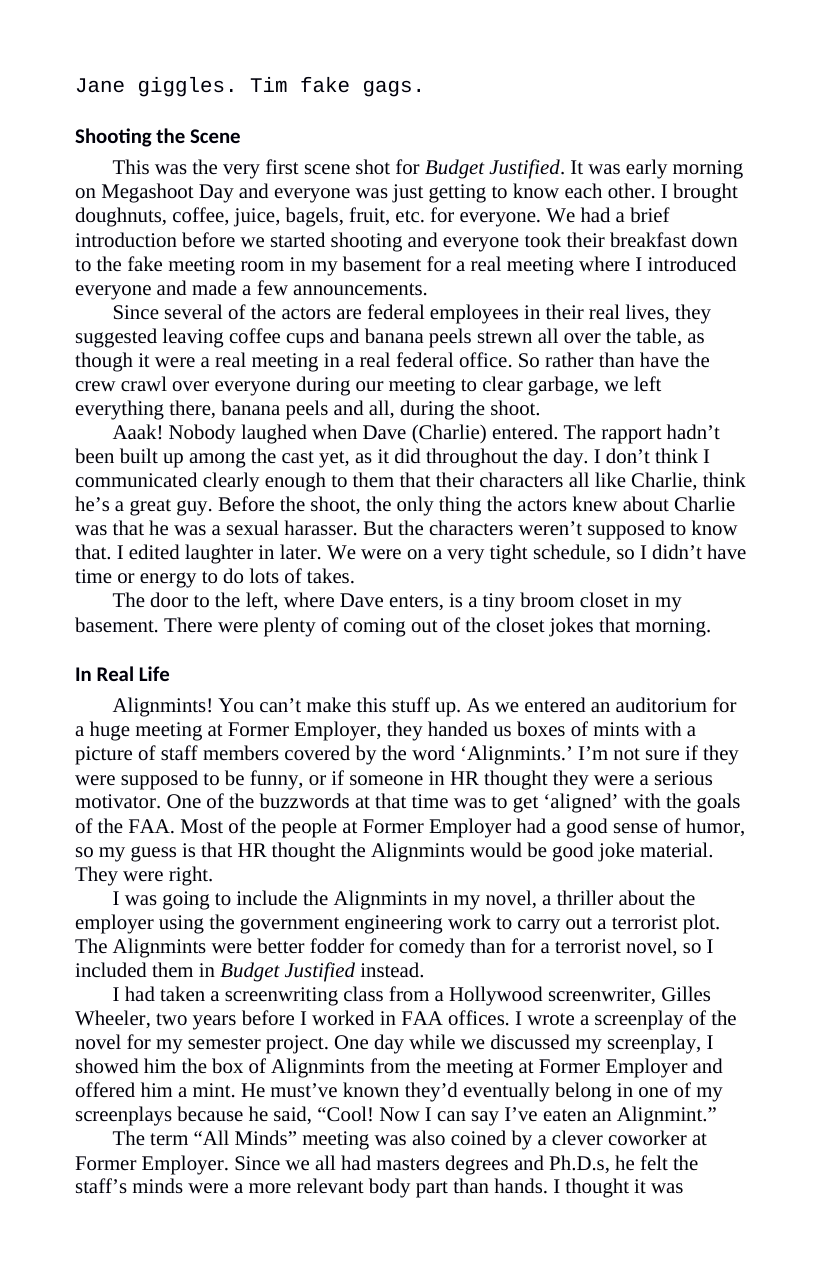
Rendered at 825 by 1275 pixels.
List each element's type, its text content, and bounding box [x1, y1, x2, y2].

text I was going to include the Alignmints in my novel, a thriller about the employer using the government engineering work to carry out a terrorist plot. The Alignmints were better fodder for comedy than for a terrorist novel, so I included them in Budget Justified instead. [75, 886, 750, 982]
text Jane giggles. Tim fake gags. [75, 75, 750, 99]
text The door to the left, where Dave enters, is a tiny broom closet in my basement. There were plenty of coming out of the closet jokes that morning. [75, 588, 750, 637]
text This was the very first scene shot for Budget Justified. It was early morning on Megashoot Day and everyone was just getting to know each other. I brought doughnuts, coffee, juice, bagels, fruit, etc. for everyone. We had a brief introduction before we started shooting and everyone took their breakfast down to the fake meeting room in my basement for a real meeting where I introduced everyone and made a few announcements. [75, 155, 750, 300]
text Since several of the actors are federal employees in their real lives, they suggested leaving coffee cups and banana peels strewn all over the table, as though it were a real meeting in a real federal office. So rather than have the crew crawl over everyone during our meeting to clear garbage, we left everything there, banana peels and all, during the shoot. [75, 300, 750, 420]
subtitle In Real Life [75, 662, 750, 687]
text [75, 1126, 750, 1198]
subtitle Shooting the Scene [75, 124, 750, 149]
text Alignmints! You can’t make this stuff up. As we entered an auditorium for a huge meeting at Former Employer, they handed us boxes of mints with a picture of staff members covered by the word ‘Alignmints.’ I’m not sure if they were supposed to be funny, or if someone in HR thought they were a serious motivator. One of the buzzwords at that time was to get ‘aligned’ with the goals of the FAA. Most of the people at Former Employer had a good sense of humor, so my guess is that HR thought the Alignmints would be good joke material. They were right. [75, 693, 750, 886]
text I had taken a screenwriting class from a Hollywood screenwriter, Gilles Wheeler, two years before I worked in FAA offices. I wrote a screenplay of the novel for my semester project. One day while we discussed my screenplay, I showed him the box of Alignmints from the meeting at Former Employer and offered him a mint. He must’ve known they’d eventually belong in one of my screenplays because he said, “Cool! Now I can say I’ve eaten an Alignmint.” [75, 982, 750, 1126]
text Aaak! Nobody laughed when Dave (Charlie) entered. The rapport hadn’t been built up among the cast yet, as it did throughout the day. I don’t think I communicated clearly enough to them that their characters all like Charlie, think he’s a great guy. Before the shoot, the only thing the actors knew about Charlie was that he was a sexual harasser. But the characters weren’t supposed to know that. I edited laughter in later. We were on a very tight schedule, so I didn’t have time or energy to do lots of takes. [75, 420, 750, 588]
